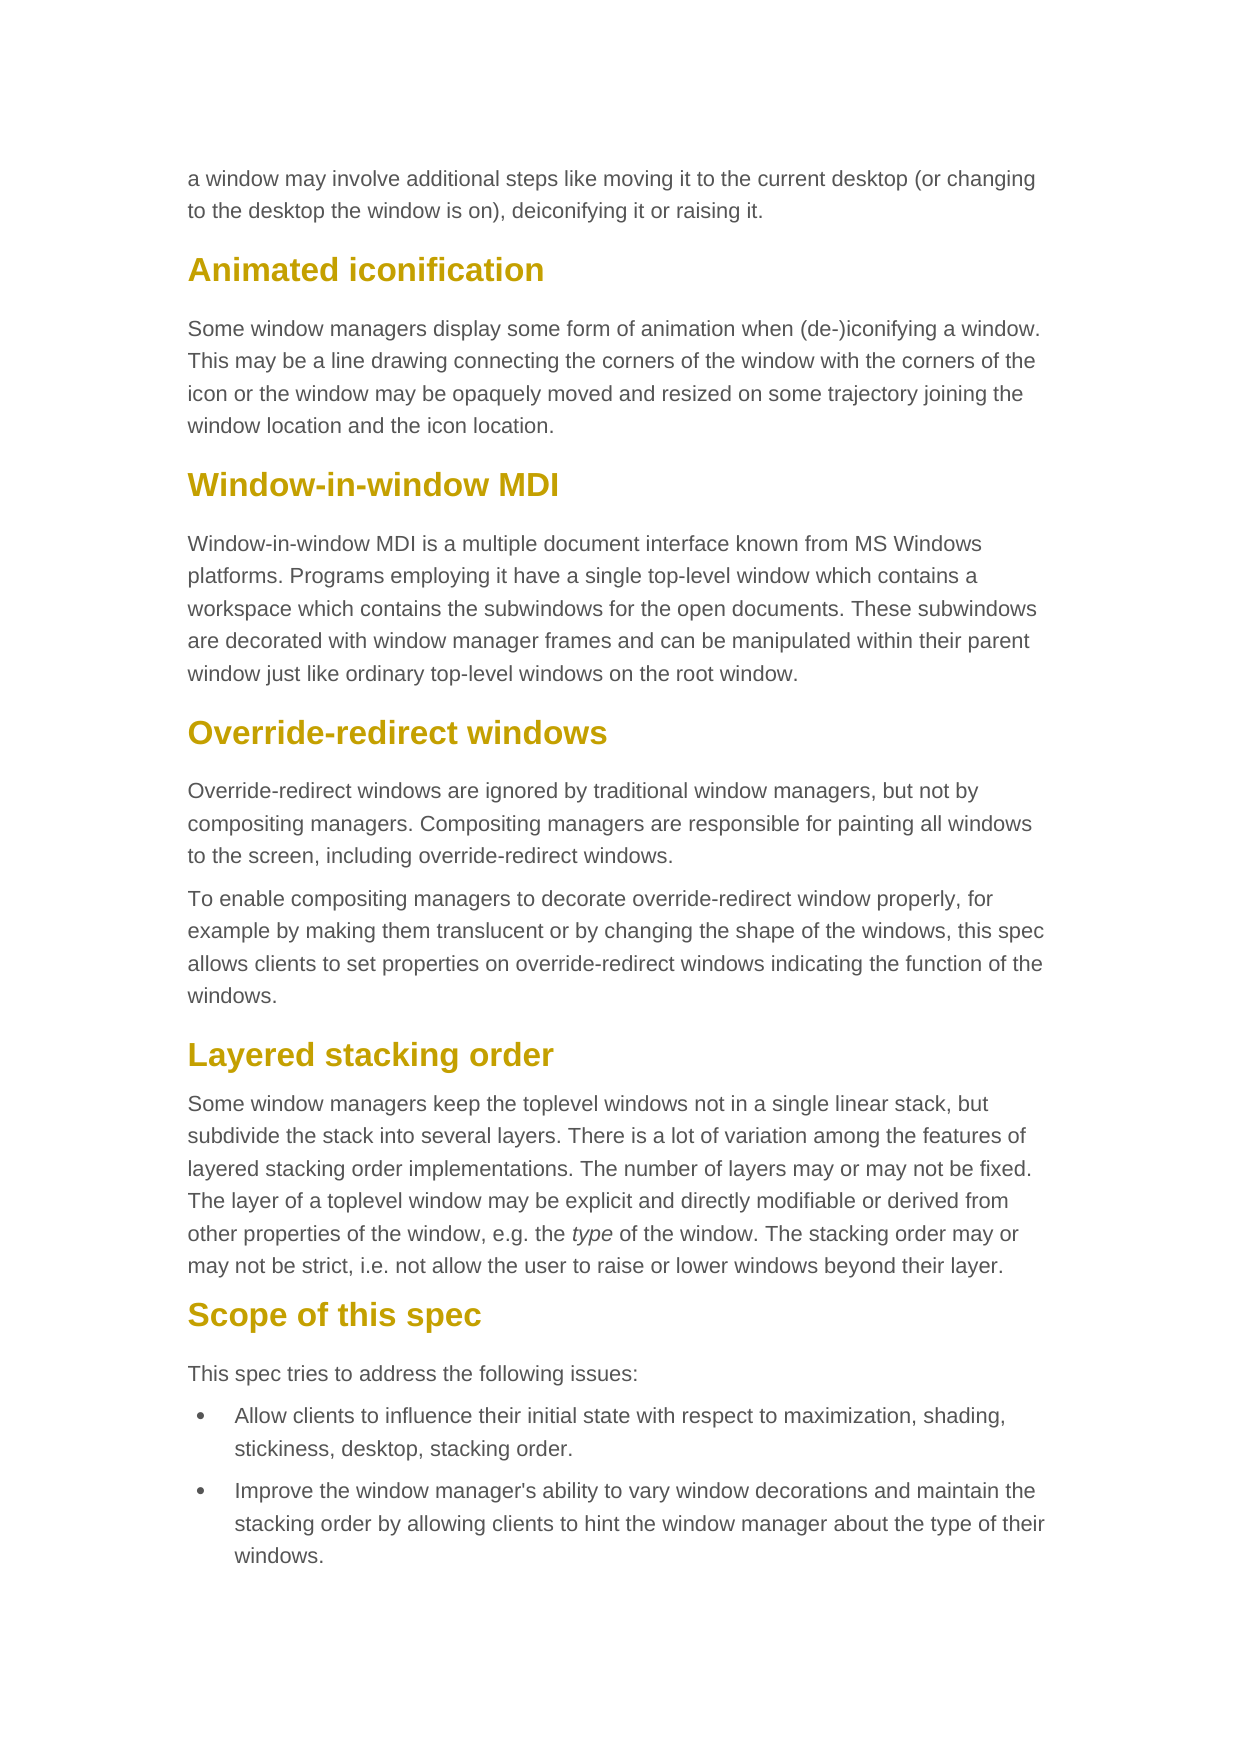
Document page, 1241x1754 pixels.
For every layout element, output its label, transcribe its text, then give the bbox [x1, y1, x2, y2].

text Override-redirect windows are ignored by traditional window managers, but not by compositing managers. Compositing managers are responsible for painting all windows to the screen, including override-redirect windows. [187, 774, 1053, 872]
text Scope of this spec [187, 1282, 1053, 1347]
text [187, 162, 1053, 227]
text Some window managers display some form of animation when (de-)iconifying a window. This may be a line drawing connecting the corners of the window with the corners of the icon or the window may be opaquely moved and resized on some trajectory joining the window location and the icon location. [187, 312, 1053, 442]
text Some window managers keep the toplevel windows not in a single linear stack, but subdivide the stack into several layers. There is a lot of variation among the features of layered stacking order implementations. The number of layers may or may not be fixed. The layer of a toplevel window may be explicit and directly modifiable or derived from other properties of the window, e.g. the type of the window. The stacking order may or may not be strict, i.e. not allow the user to raise or lower windows beyond their layer. [187, 1087, 1053, 1282]
text Layered stacking order [187, 1022, 1053, 1087]
text To enable compositing managers to decorate override-redirect window properly, for example by making them translucent or by changing the shape of the windows, this spec allows clients to set properties on override-redirect windows indicating the function of the windows. [187, 882, 1053, 1012]
text Animated iconification [187, 237, 1053, 302]
text Override-redirect windows [187, 699, 1053, 764]
text Window-in-window MDI [187, 452, 1053, 517]
list Allow clients to influence their initial state with respect to maximization, shading, stickiness, desktop, stacking order. [197, 1399, 1053, 1464]
text Window-in-window MDI is a multiple document interface known from MS Windows platforms. Programs employing it have a single top-level window which contains a workspace which contains the subwindows for the open documents. These subwindows are decorated with window manager frames and can be manipulated within their parent window just like ordinary top-level windows on the root window. [187, 527, 1053, 689]
list Improve the window manager's ability to vary window decorations and maintain the stacking order by allowing clients to hint the window manager about the type of their windows. [197, 1474, 1053, 1572]
text This spec tries to address the following issues: [187, 1357, 1053, 1389]
